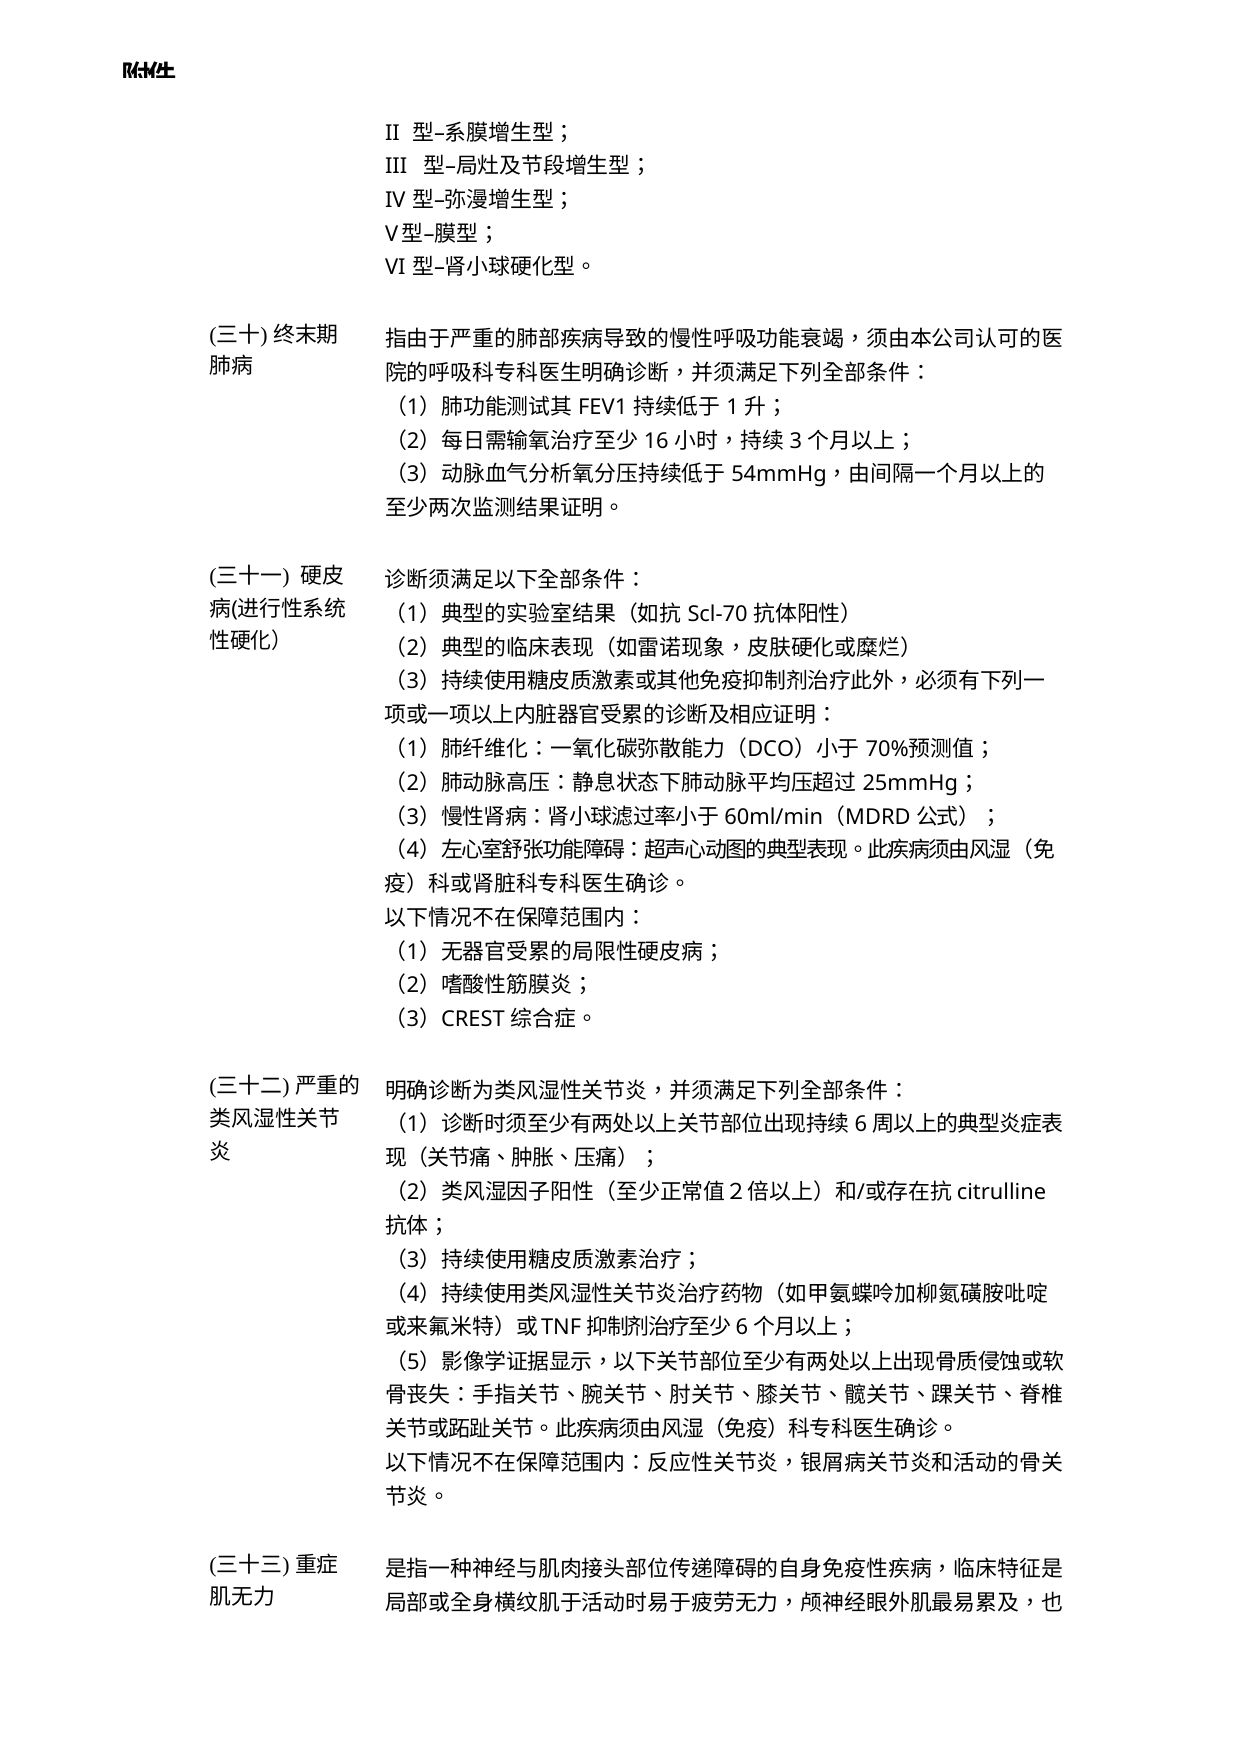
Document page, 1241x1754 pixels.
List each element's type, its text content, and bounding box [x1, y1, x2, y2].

text （4）左心室舒张功能障碍：超声心动图的典型表现。此疾病须由风湿（免疫）科或肾脏科专科医生确诊。 [384, 834, 1065, 898]
text （3）慢性肾病：肾小球滤过率小于 60ml/min（MDRD 公式）； [384, 801, 1076, 830]
list 型–弥漫增生型； [385, 184, 1076, 214]
text （3）动脉血气分析氧分压持续低于 54mmHg，由间隔一个月以上的至少两次监测结果证明。 [385, 458, 1064, 522]
text (三十一) 硬皮病(进行性系统性硬化） [209, 560, 351, 655]
text （1）肺功能测试其 FEV1 持续低于 1 升； [385, 391, 1076, 421]
text (三十二) 严重的类风湿性关节炎 [209, 1070, 362, 1165]
text （2）嗜酸性筋膜炎； [384, 969, 1076, 999]
text （1）无器官受累的局限性硬皮病； [384, 936, 1076, 966]
text 以下情况不在保障范围内：反应性关节炎，银屑病关节炎和活动的骨关节炎。 [385, 1447, 1063, 1511]
text （2）每日需输氧治疗至少 16 小时，持续 3 个月以上； [385, 425, 1076, 454]
text （3）持续使用糖皮质激素治疗； [385, 1244, 1076, 1274]
text 明确诊断为类风湿性关节炎，并须满足下列全部条件： [385, 1074, 1076, 1104]
text 是指一种神经与肌肉接头部位传递障碍的自身免疫性疾病，临床特征是局部或全身横纹肌于活动时易于疲劳无力，颅神经眼外肌最易累及，也可涉及呼吸肌、下肢近端肌群乃至全身肌肉，须经本公司认可的神经科医师确诊。其诊断必须同时具有下列情况： [385, 1553, 1063, 1617]
text 诊断须满足以下全部条件： [384, 564, 1076, 594]
list 型–系膜增生型； [385, 117, 1076, 147]
text (三十) 终末期肺病 [209, 319, 344, 380]
text （2）肺动脉高压：静息状态下肺动脉平均压超过 25mmHg； [384, 767, 1076, 797]
text （3）CREST 综合症。 [384, 1003, 1076, 1033]
text （5）影像学证据显示，以下关节部位至少有两处以上出现骨质侵蚀或软骨丧失：手指关节、腕关节、肘关节、膝关节、髋关节、踝关节、脊椎关节或跖趾关节。此疾病须由风湿（免疫）科专科医生确诊。 [385, 1346, 1065, 1443]
text （3）持续使用糖皮质激素或其他免疫抑制剂治疗此外，必须有下列一项或一项以上内脏器官受累的诊断及相应证明： [384, 665, 1065, 729]
text （2）典型的临床表现（如雷诺现象，皮肤硬化或糜烂） [384, 632, 1076, 661]
text 指由于严重的肺部疾病导致的慢性呼吸功能衰竭，须由本公司认可的医院的呼吸科专科医生明确诊断，并须满足下列全部条件： [385, 323, 1063, 387]
text (三十三) 重症肌无力 [209, 1549, 344, 1610]
list 型–肾小球硬化型。 [385, 251, 1076, 281]
text （4）持续使用类风湿性关节炎治疗药物（如甲氨蝶呤加柳氮磺胺吡啶或来氟米特）或 TNF 抑制剂治疗至少 6 个月以上； [385, 1278, 1065, 1341]
text （2）类风湿因子阳性（至少正常值２倍以上）和/或存在抗citrulline 抗体； [385, 1176, 1065, 1239]
text （1）典型的实验室结果（如抗 Scl-70 抗体阳性） [384, 598, 1076, 628]
text （1）肺纤维化：一氧化碳弥散能力（DCO）小于 70%预测值； [384, 733, 1076, 763]
list 型–局灶及节段增生型； [385, 150, 1076, 180]
text （1）诊断时须至少有两处以上关节部位出现持续 6 周以上的典型炎症表现（关节痛、肿胀、压痛）； [385, 1108, 1065, 1172]
list 型–膜型； [385, 218, 1076, 247]
text 以下情况不在保障范围内： [384, 902, 1076, 932]
